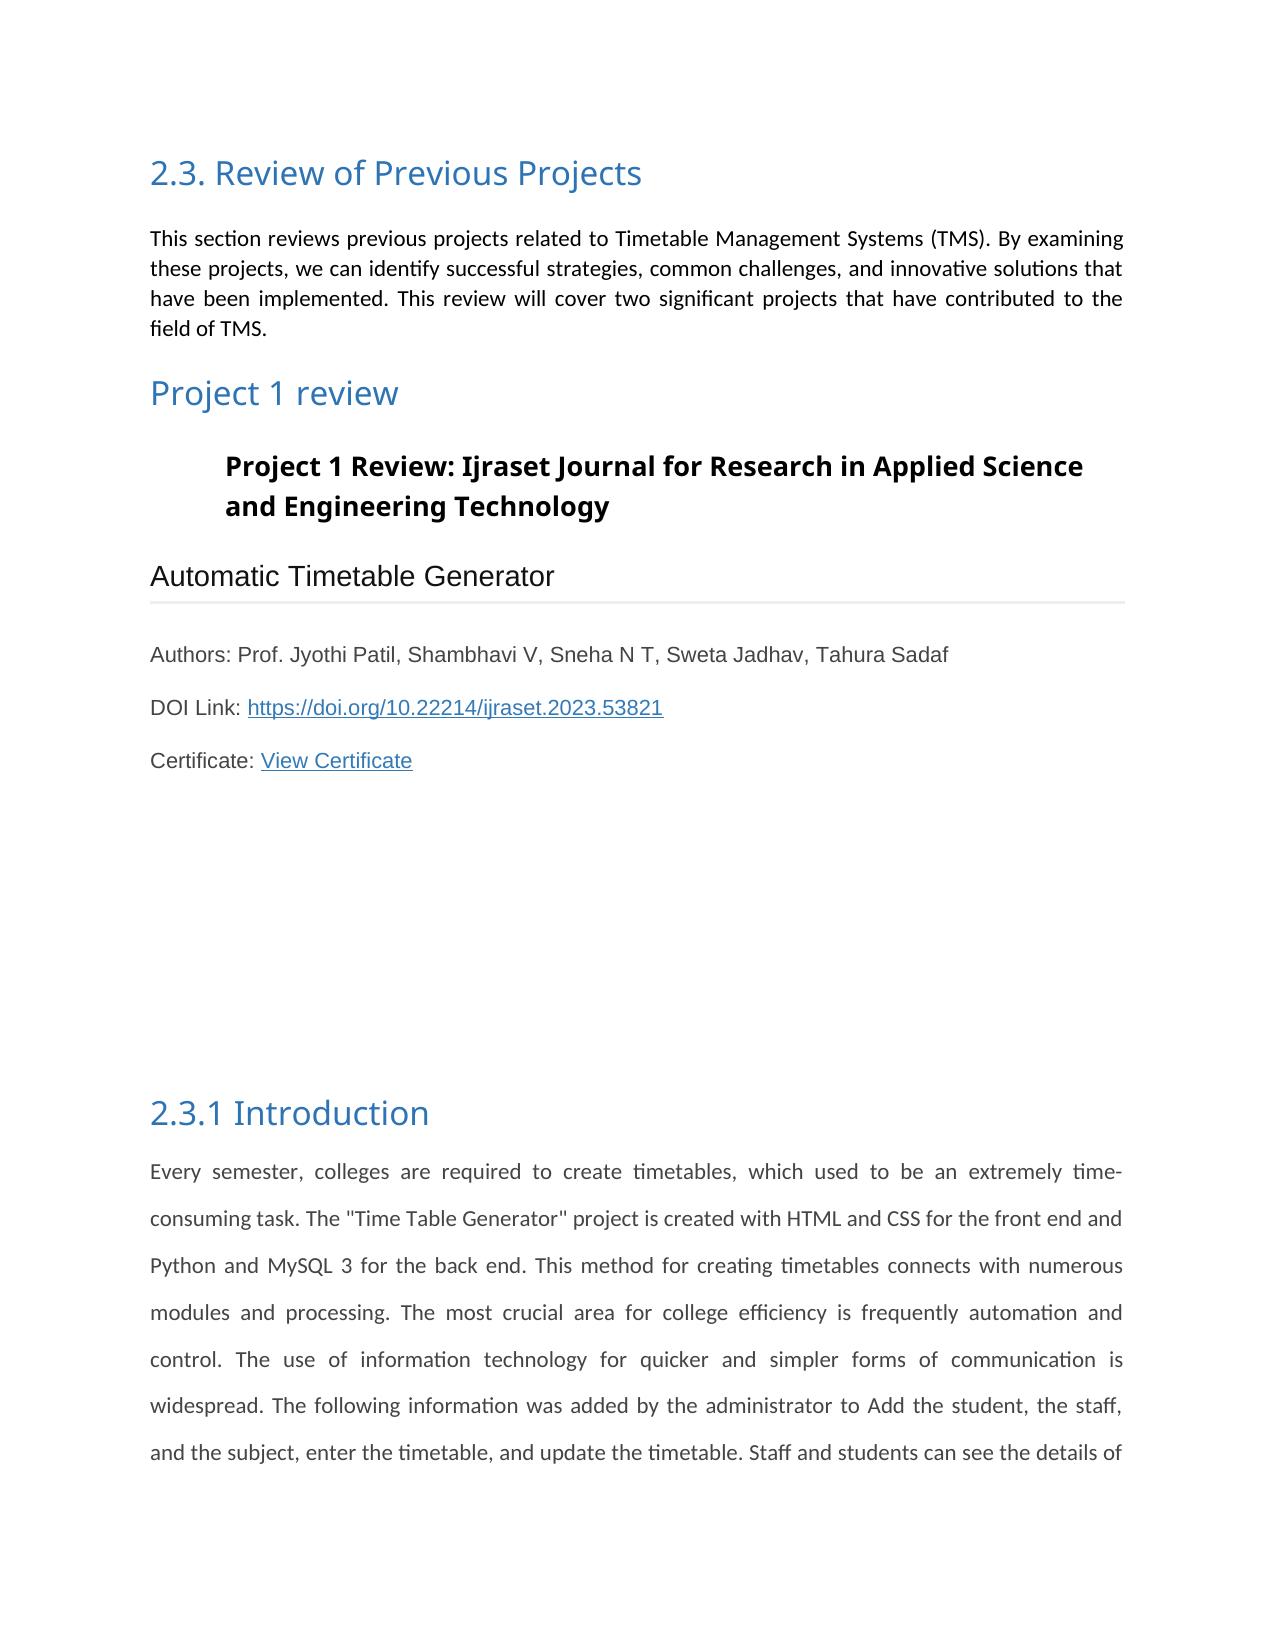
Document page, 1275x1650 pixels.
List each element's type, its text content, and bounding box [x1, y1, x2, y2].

subtitle Automatic Timetable Generator [150, 559, 1125, 601]
text Certificate: View Certificate [150, 736, 1125, 773]
text Project 1 Review: Ijraset Journal for Research in Applied Science and Engineering Technology [225, 448, 1125, 524]
text This section reviews previous projects related to Timetable Management Systems (TMS). By examining these projects, we can identify successful strategies, common challenges, and innovative solutions that have been implemented. This review will cover two significant projects that have contributed to the field of TMS. [150, 224, 1125, 343]
subtitle 2.3.1 Introduction [150, 1089, 1125, 1135]
text DOI Link: https://doi.org/10.22214/ijraset.2023.53821 [150, 683, 1125, 720]
text 2.3. Review of Previous Projects [150, 150, 1125, 195]
text Authors: Prof. Jyothi Patil, Shambhavi V, Sneha N T, Sweta Jadhav, Tahura Sadaf [150, 630, 1125, 667]
subtitle Project 1 review [150, 370, 1125, 415]
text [150, 1138, 1125, 1466]
